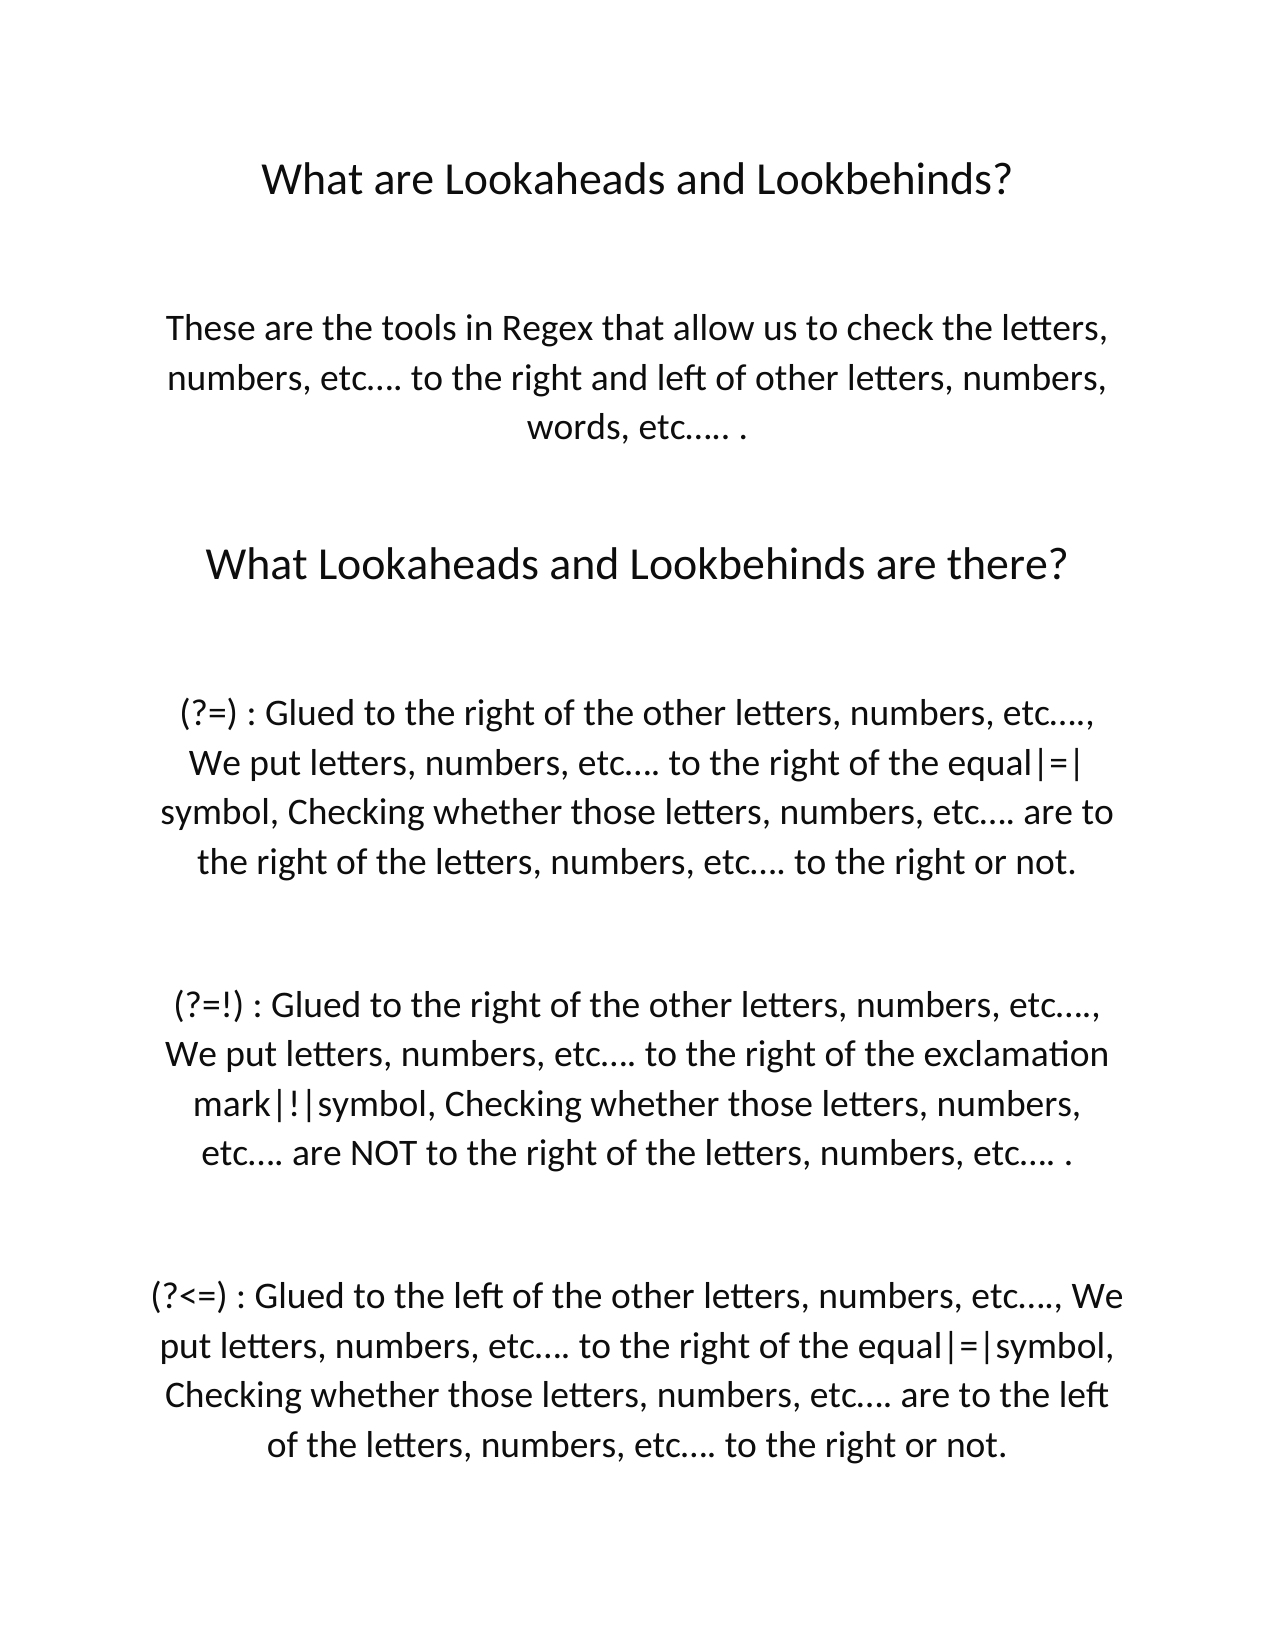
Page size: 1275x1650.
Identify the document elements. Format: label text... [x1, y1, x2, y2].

text (?<=) : Glued to the left of the other letters, numbers, etc…., We put letters, numbers, etc…. to the right of the equal|=|symbol, Checking whether those letters, numbers, etc…. are to the left of the letters, numbers, etc…. to the right or not. [150, 1272, 1125, 1467]
text What are Lookaheads and Lookbehinds? [150, 150, 1125, 206]
text These are the tools in Regex that allow us to check the letters, numbers, etc…. to the right and left of other letters, numbers, words, etc….. . [150, 304, 1125, 449]
text What Lookaheads and Lookbehinds are there? [150, 535, 1125, 591]
text (?=!) : Glued to the right of the other letters, numbers, etc…., We put letters, numbers, etc…. to the right of the exclamation mark|!|symbol, Checking whether those letters, numbers, etc…. are NOT to the right of the letters, numbers, etc…. . [150, 981, 1125, 1175]
text (?=) : Glued to the right of the other letters, numbers, etc…., We put letters, numbers, etc…. to the right of the equal|=|symbol, Checking whether those letters, numbers, etc…. are to the right of the letters, numbers, etc…. to the right or not. [150, 689, 1125, 883]
